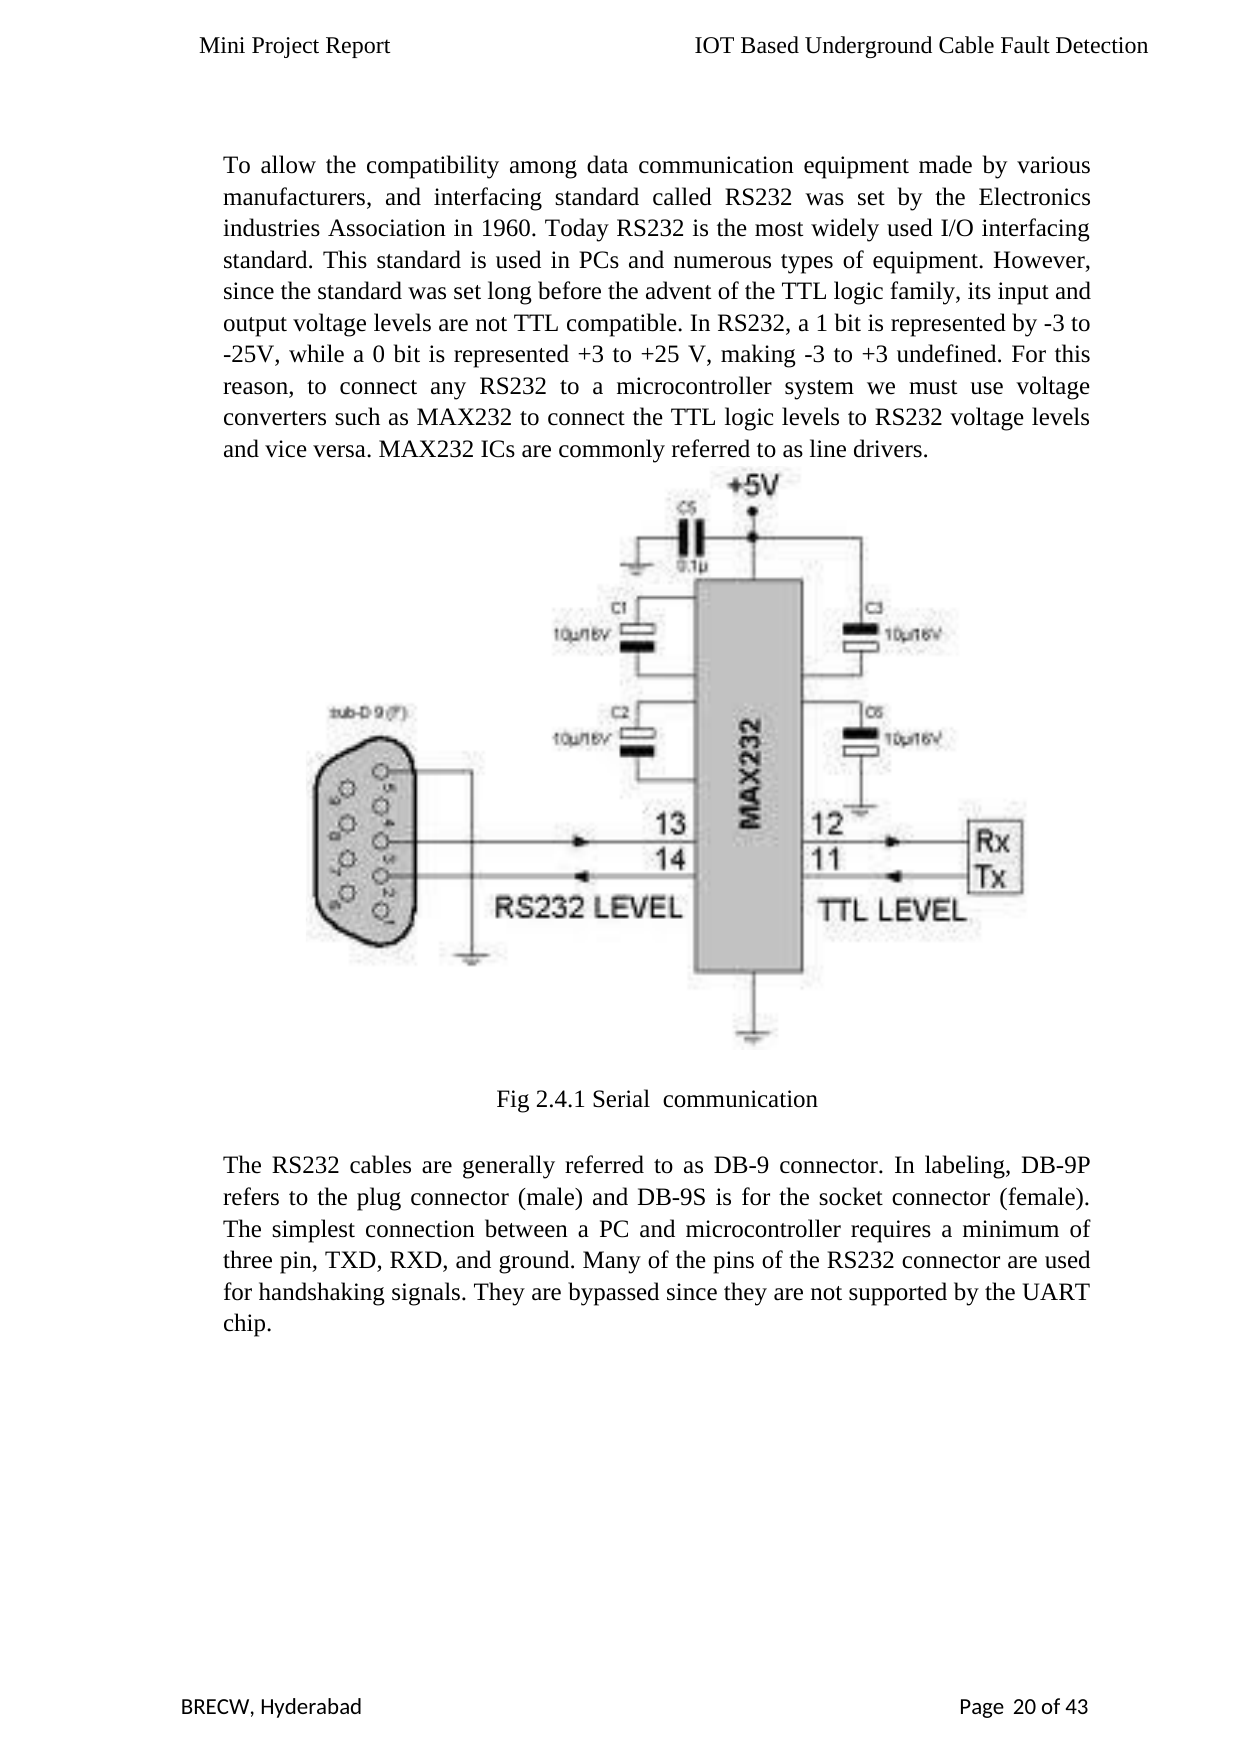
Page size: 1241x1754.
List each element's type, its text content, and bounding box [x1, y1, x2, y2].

text To allow the compatibility among data communication equipment made by various manufacturers, and interfacing standard called RS232 was set by the Electronics industries Association in 1960. Today RS232 is the most widely used I/O interfacing standard. This standard is used in PCs and numerous types of equipment. However, since the standard was set long before the advent of the TTL logic family, its input and output voltage levels are not TTL compatible. In RS232, a 1 bit is represented by -3 to -25V, while a 0 bit is represented +3 to +25 V, making -3 to +3 undefined. For this reason, to connect any RS232 to a microcontroller system we must use voltage converters such as MAX232 to connect the TTL logic levels to RS232 voltage levels and vice versa. MAX232 ICs are commonly referred to as line drivers. [223, 150, 1092, 463]
text Fig 2.4.1 Serial communication [224, 1084, 1090, 1113]
text The RS232 cables are generally referred to as DB-9 connector. In labeling, DB-9P refers to the plug connector (male) and DB-9S is for the socket connector (female). The simplest connection between a PC and microcontroller requires a minimum of three pin, TXD, RXD, and ground. Many of the pins of the RS232 connector are used for handshaking signals. They are bypassed since they are not supported by the UART chip. [223, 1151, 1092, 1337]
picture [305, 466, 1030, 1050]
